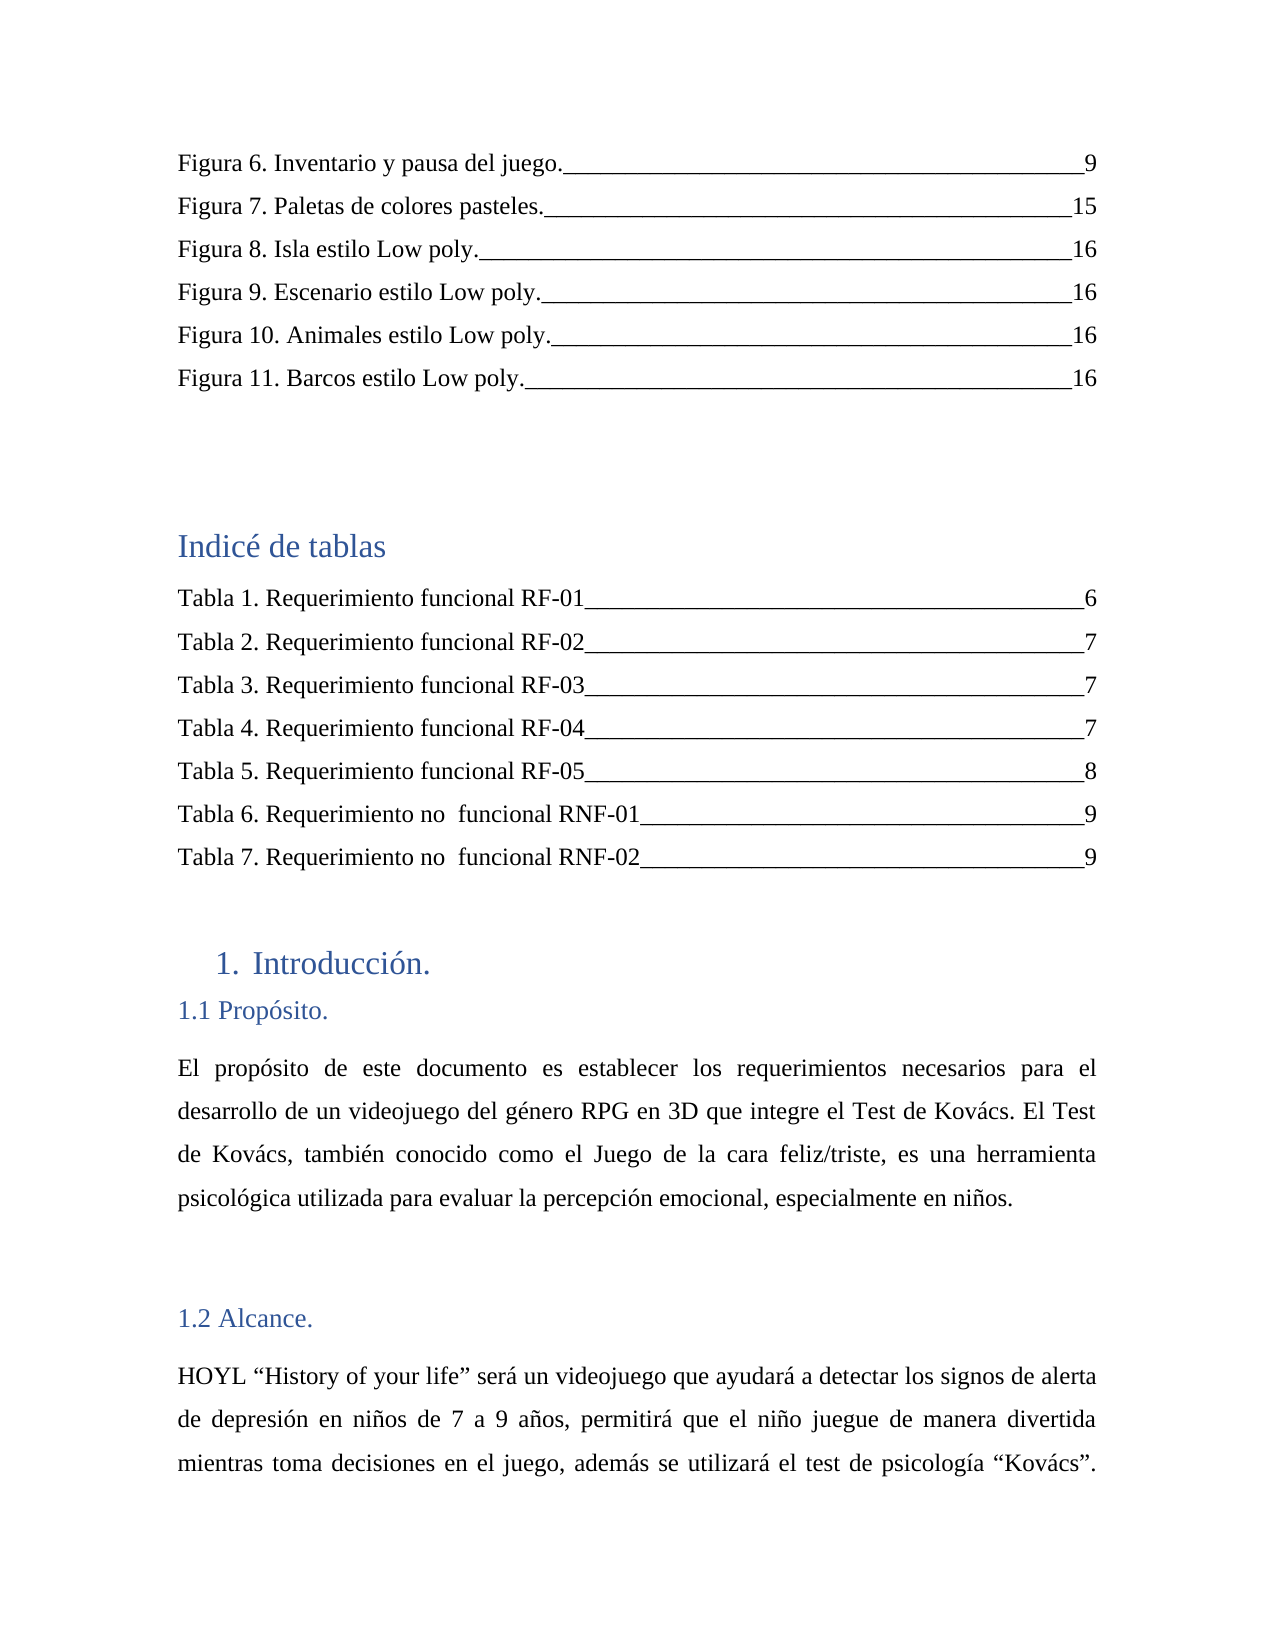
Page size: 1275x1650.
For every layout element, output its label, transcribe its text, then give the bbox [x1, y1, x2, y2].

text Tabla 3. Requerimiento funcional RF-03 7 [177, 670, 1098, 698]
text Indicé de tablas [177, 526, 1098, 564]
subtitle 1.1 Propósito. [177, 994, 1098, 1025]
text Tabla 2. Requerimiento funcional RF-02 7 [177, 627, 1098, 655]
subtitle Introducción. [215, 943, 1098, 982]
text Tabla 5. Requerimiento funcional RF-05 8 [177, 756, 1098, 785]
text Tabla 4. Requerimiento funcional RF-04 7 [177, 713, 1098, 742]
subtitle 1.2 Alcance. [177, 1302, 1098, 1333]
text Figura 10. Animales estilo Low poly. 16 [177, 320, 1098, 349]
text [177, 1361, 1098, 1476]
text Figura 11. Barcos estilo Low poly. 16 [177, 363, 1098, 392]
text Figura 7. Paletas de colores pasteles. 15 [177, 191, 1098, 219]
text Figura 9. Escenario estilo Low poly. 16 [177, 277, 1098, 306]
text Figura 8. Isla estilo Low poly. 16 [177, 234, 1098, 263]
text Tabla 1. Requerimiento funcional RF-01 6 [177, 583, 1098, 612]
text Tabla 7. Requerimiento no funcional RNF-02 9 [177, 842, 1098, 871]
text El propósito de este documento es establecer los requerimientos necesarios para el desarrollo de un videojuego del género RPG en 3D que integre el Test de Kovács. El Test de Kovács, también conocido como el Juego de la cara feliz/triste, es una herramienta psicológica utilizada para evaluar la percepción emocional, especialmente en niños. [177, 1053, 1098, 1211]
text Tabla 6. Requerimiento no funcional RNF-01 9 [177, 799, 1098, 828]
text Figura 6. Inventario y pausa del juego. 9 [177, 148, 1098, 176]
